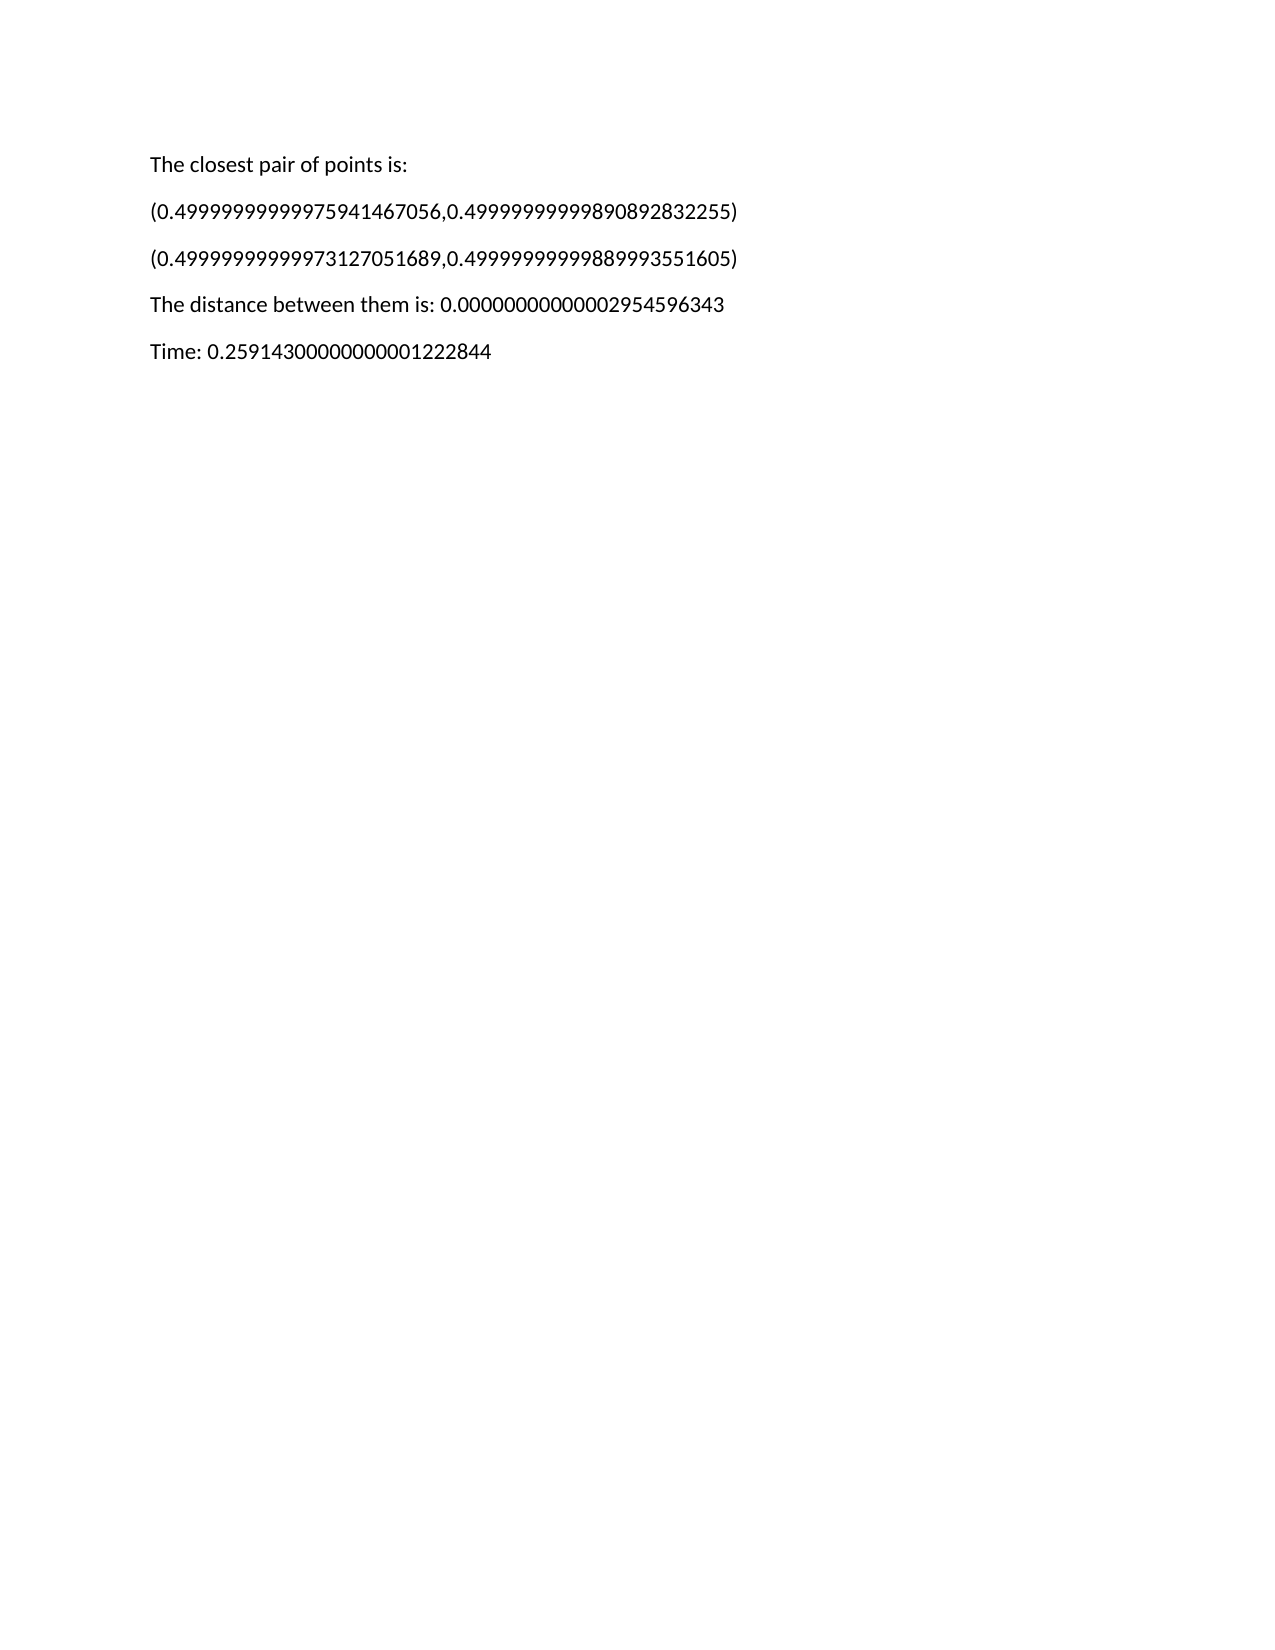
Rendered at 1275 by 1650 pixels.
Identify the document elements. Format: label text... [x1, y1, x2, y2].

text Time: 0.25914300000000001222844 [150, 337, 1125, 366]
text The distance between them is: 0.00000000000002954596343 [150, 291, 1125, 319]
text (0.49999999999975941467056,0.49999999999890892832255) [150, 197, 1125, 225]
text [150, 244, 1125, 272]
text The closest pair of points is: [150, 150, 1125, 178]
